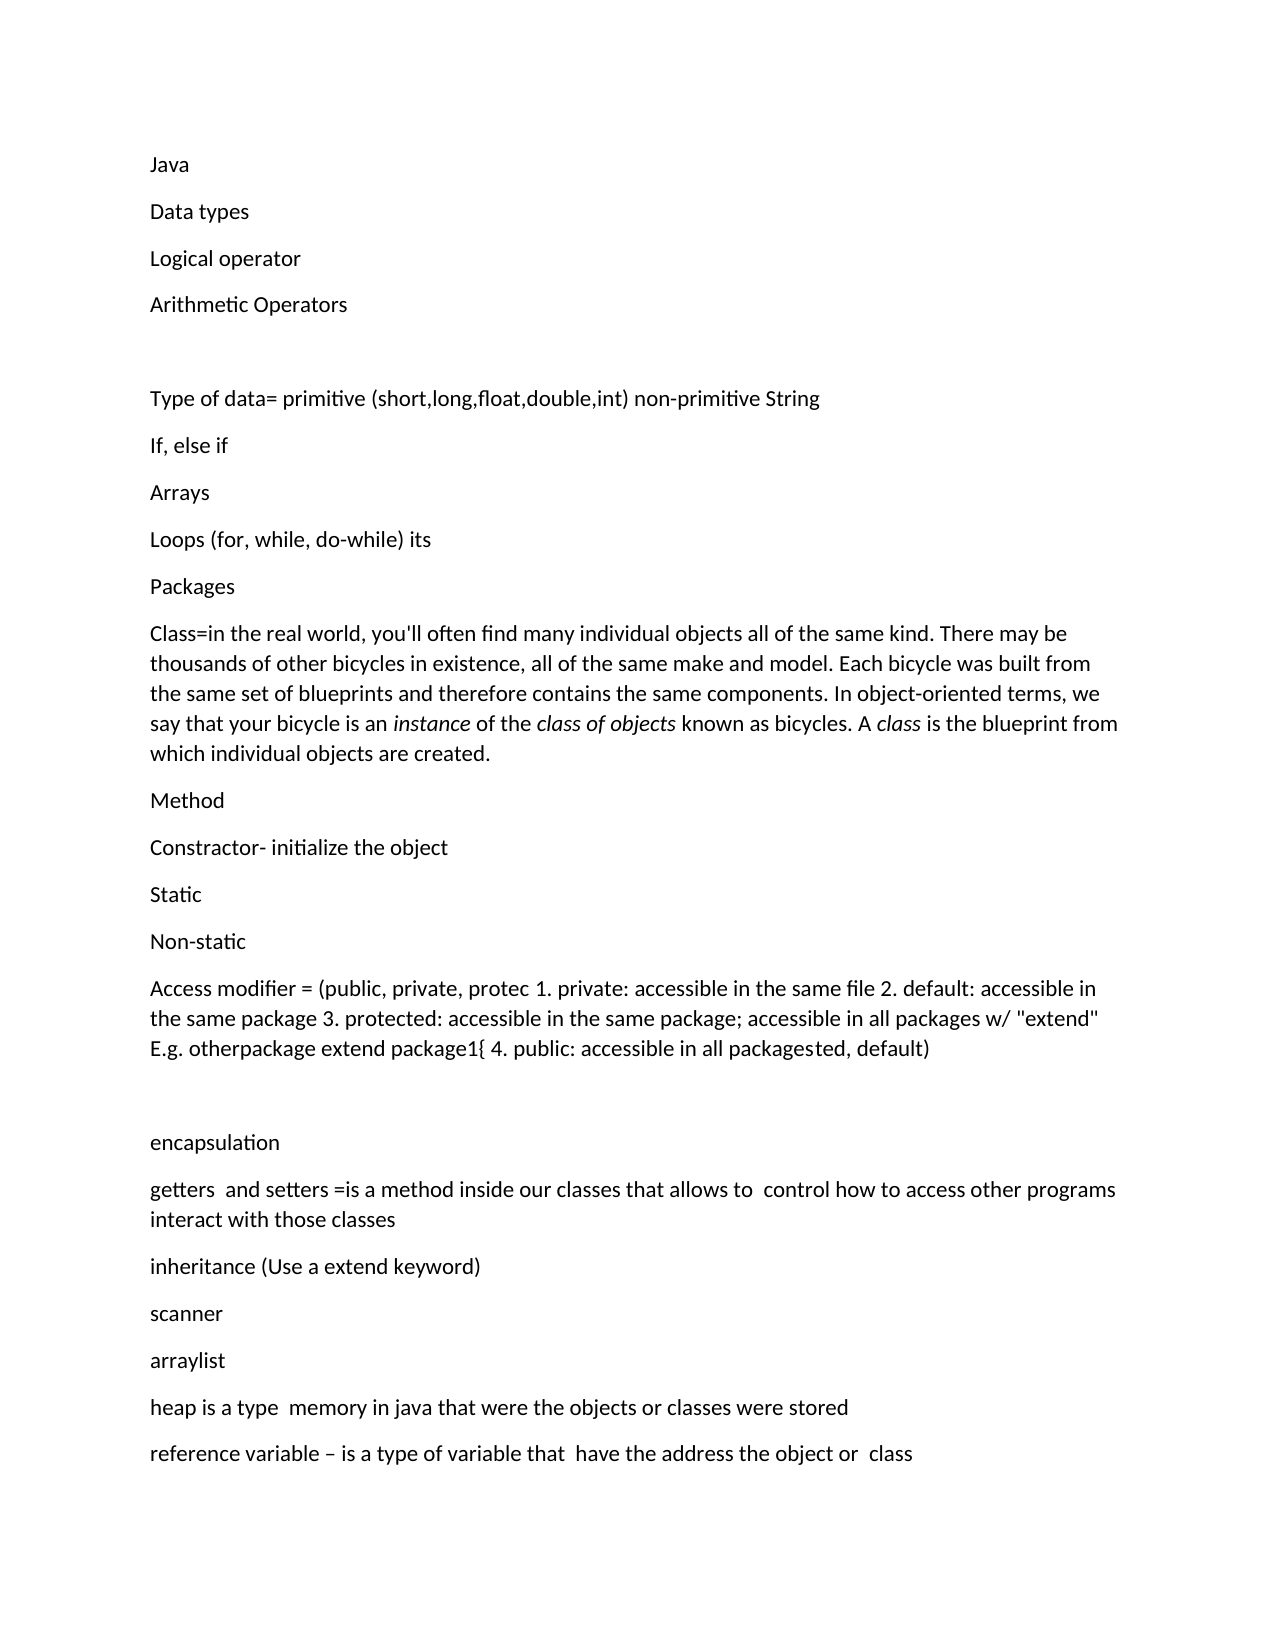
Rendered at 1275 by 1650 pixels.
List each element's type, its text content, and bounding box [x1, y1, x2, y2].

text Static [150, 880, 1125, 908]
text Constractor- initialize the object [150, 833, 1125, 861]
text encapsulation [150, 1128, 1125, 1156]
text inheritance (Use a extend keyword) [150, 1252, 1125, 1280]
text arraylist [150, 1346, 1125, 1374]
text reference variable – is a type of variable that have the address the object or class [150, 1439, 1125, 1468]
text Arithmetic Operators [150, 291, 1125, 319]
text Non-static [150, 927, 1125, 955]
text Access modifier = (public, private, protec 1. private: accessible in the same file 2. default: accessible in the same package 3. protected: accessible in the same package; accessible in all packages w/ "extend" E.g. otherpackage extend package1{ 4. public: accessible in all packagested, default) [150, 974, 1125, 1062]
text getters and setters =is a method inside our classes that allows to control how to access other programs interact with those classes [150, 1175, 1125, 1233]
text Logical operator [150, 244, 1125, 272]
text Arrays [150, 478, 1125, 506]
text If, else if [150, 431, 1125, 459]
text heap is a type memory in java that were the objects or classes were stored [150, 1393, 1125, 1421]
text Method [150, 786, 1125, 814]
text Java [150, 150, 1125, 178]
text Class=in the real world, you'll often find many individual objects all of the same kind. There may be thousands of other bicycles in existence, all of the same make and model. Each bicycle was built from the same set of blueprints and therefore contains the same components. In object-oriented terms, we say that your bicycle is an instance of the class of objects known as bicycles. A class is the blueprint from which individual objects are created. [150, 619, 1125, 768]
text Loops (for, while, do-while) its [150, 525, 1125, 553]
text Type of data= primitive (short,long,float,double,int) non-primitive String [150, 384, 1125, 412]
text Data types [150, 197, 1125, 225]
text scanner [150, 1299, 1125, 1327]
text Packages [150, 572, 1125, 600]
